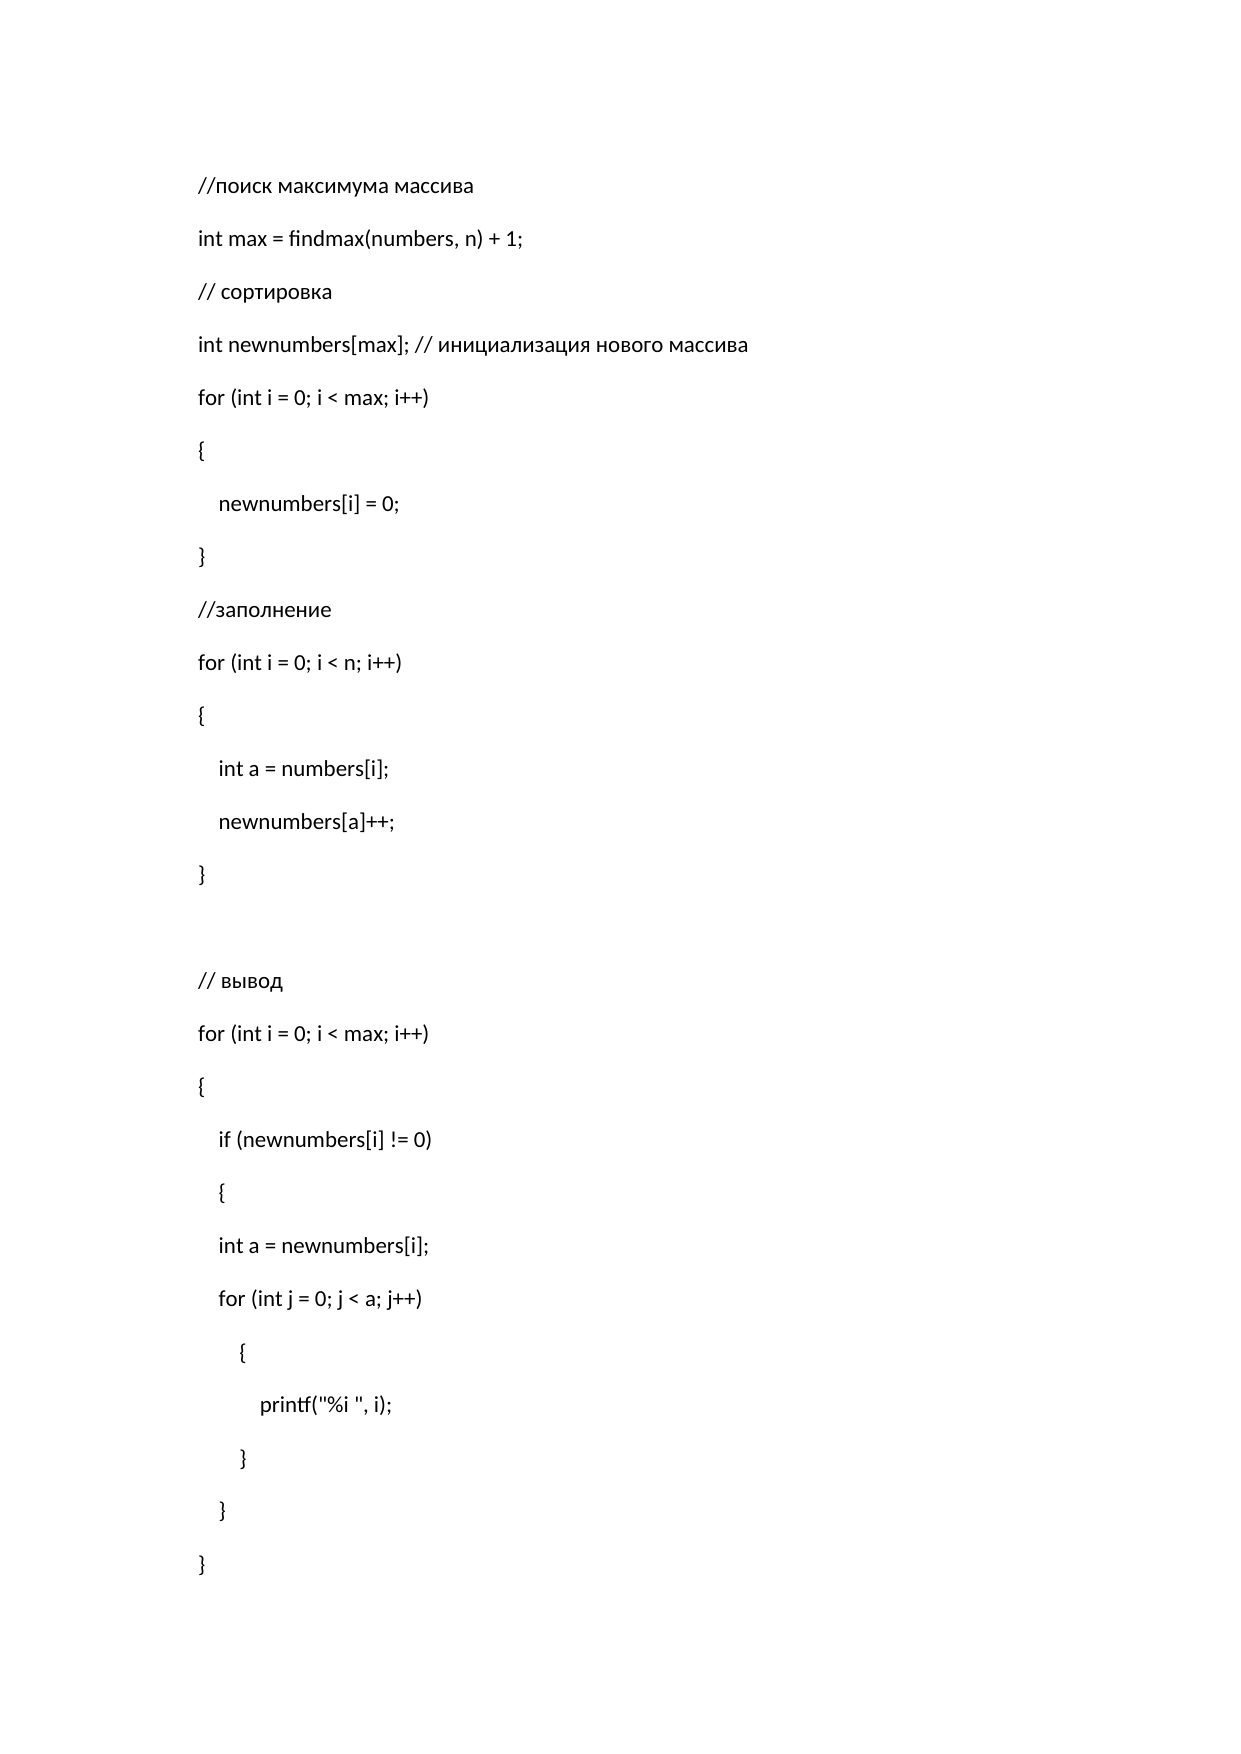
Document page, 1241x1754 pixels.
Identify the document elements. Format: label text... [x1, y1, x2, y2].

text newnumbers[i] = 0; [177, 489, 1152, 517]
text { [177, 1338, 1152, 1366]
text { [177, 701, 1152, 729]
text printf("%i ", i); [177, 1391, 1152, 1419]
text for (int i = 0; i < max; i++) [177, 1019, 1152, 1047]
text // сортировка [177, 277, 1152, 305]
text int newnumbers[max]; // инициализация нового массива [177, 330, 1152, 358]
text //заполнение [177, 595, 1152, 623]
text for (int j = 0; j < a; j++) [177, 1284, 1152, 1313]
text } [177, 542, 1152, 570]
text newnumbers[a]++; [177, 807, 1152, 835]
text } [177, 860, 1152, 888]
text { [177, 1178, 1152, 1207]
text { [177, 1072, 1152, 1101]
text int a = numbers[i]; [177, 754, 1152, 782]
text for (int i = 0; i < n; i++) [177, 648, 1152, 676]
text } [177, 1550, 1152, 1578]
text // вывод [177, 966, 1152, 994]
text } [177, 1497, 1152, 1525]
text } [177, 1444, 1152, 1472]
text int max = findmax(numbers, n) + 1; [177, 224, 1152, 252]
text if (newnumbers[i] != 0) [177, 1126, 1152, 1153]
text for (int i = 0; i < max; i++) [177, 383, 1152, 411]
text { [177, 436, 1152, 464]
text //поиск максимума массива [177, 171, 1152, 199]
text int a = newnumbers[i]; [177, 1232, 1152, 1259]
